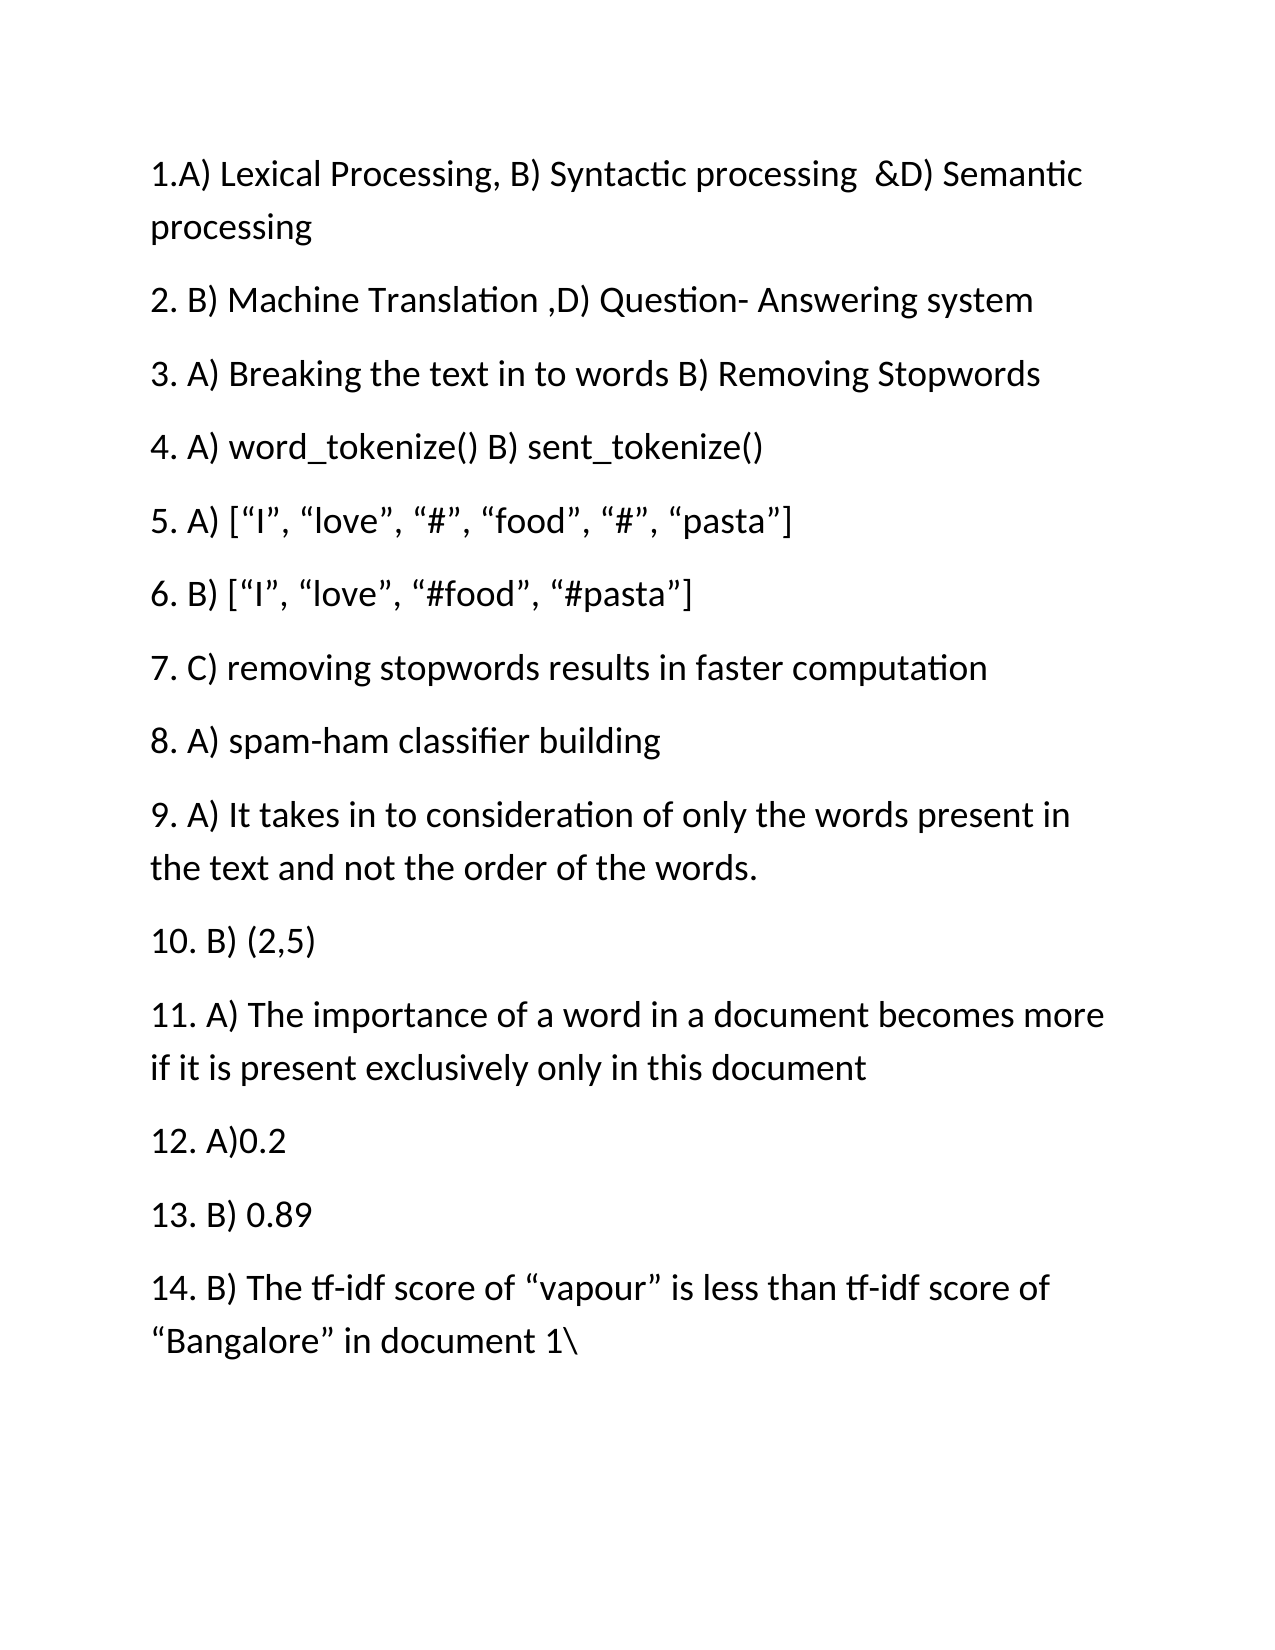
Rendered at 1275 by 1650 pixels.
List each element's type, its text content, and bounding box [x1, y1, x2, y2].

text 13. B) 0.89 [150, 1191, 1125, 1236]
text 7. C) removing stopwords results in faster computation [150, 644, 1125, 690]
text 8. A) spam-ham classifier building [150, 717, 1125, 763]
text 11. A) The importance of a word in a document becomes more if it is present exclusively only in this document [150, 991, 1125, 1089]
text 10. B) (2,5) [150, 917, 1125, 963]
text 2. B) Machine Translation ,D) Question- Answering system [150, 276, 1125, 322]
text 12. A)0.2 [150, 1117, 1125, 1163]
text 1.A) Lexical Processing, B) Syntactic processing &D) Semantic processing [150, 150, 1125, 248]
text 14. B) The tf-idf score of “vapour” is less than tf-idf score of “Bangalore” in document 1\ [150, 1264, 1125, 1363]
text 6. B) [“I”, “love”, “#food”, “#pasta”] [150, 570, 1125, 616]
text 3. A) Breaking the text in to words B) Removing Stopwords [150, 350, 1125, 396]
text 4. A) word_tokenize() B) sent_tokenize() [150, 423, 1125, 469]
text 5. A) [“I”, “love”, “#”, “food”, “#”, “pasta”] [150, 497, 1125, 543]
text 9. A) It takes in to consideration of only the words present in the text and not the order of the words. [150, 791, 1125, 889]
